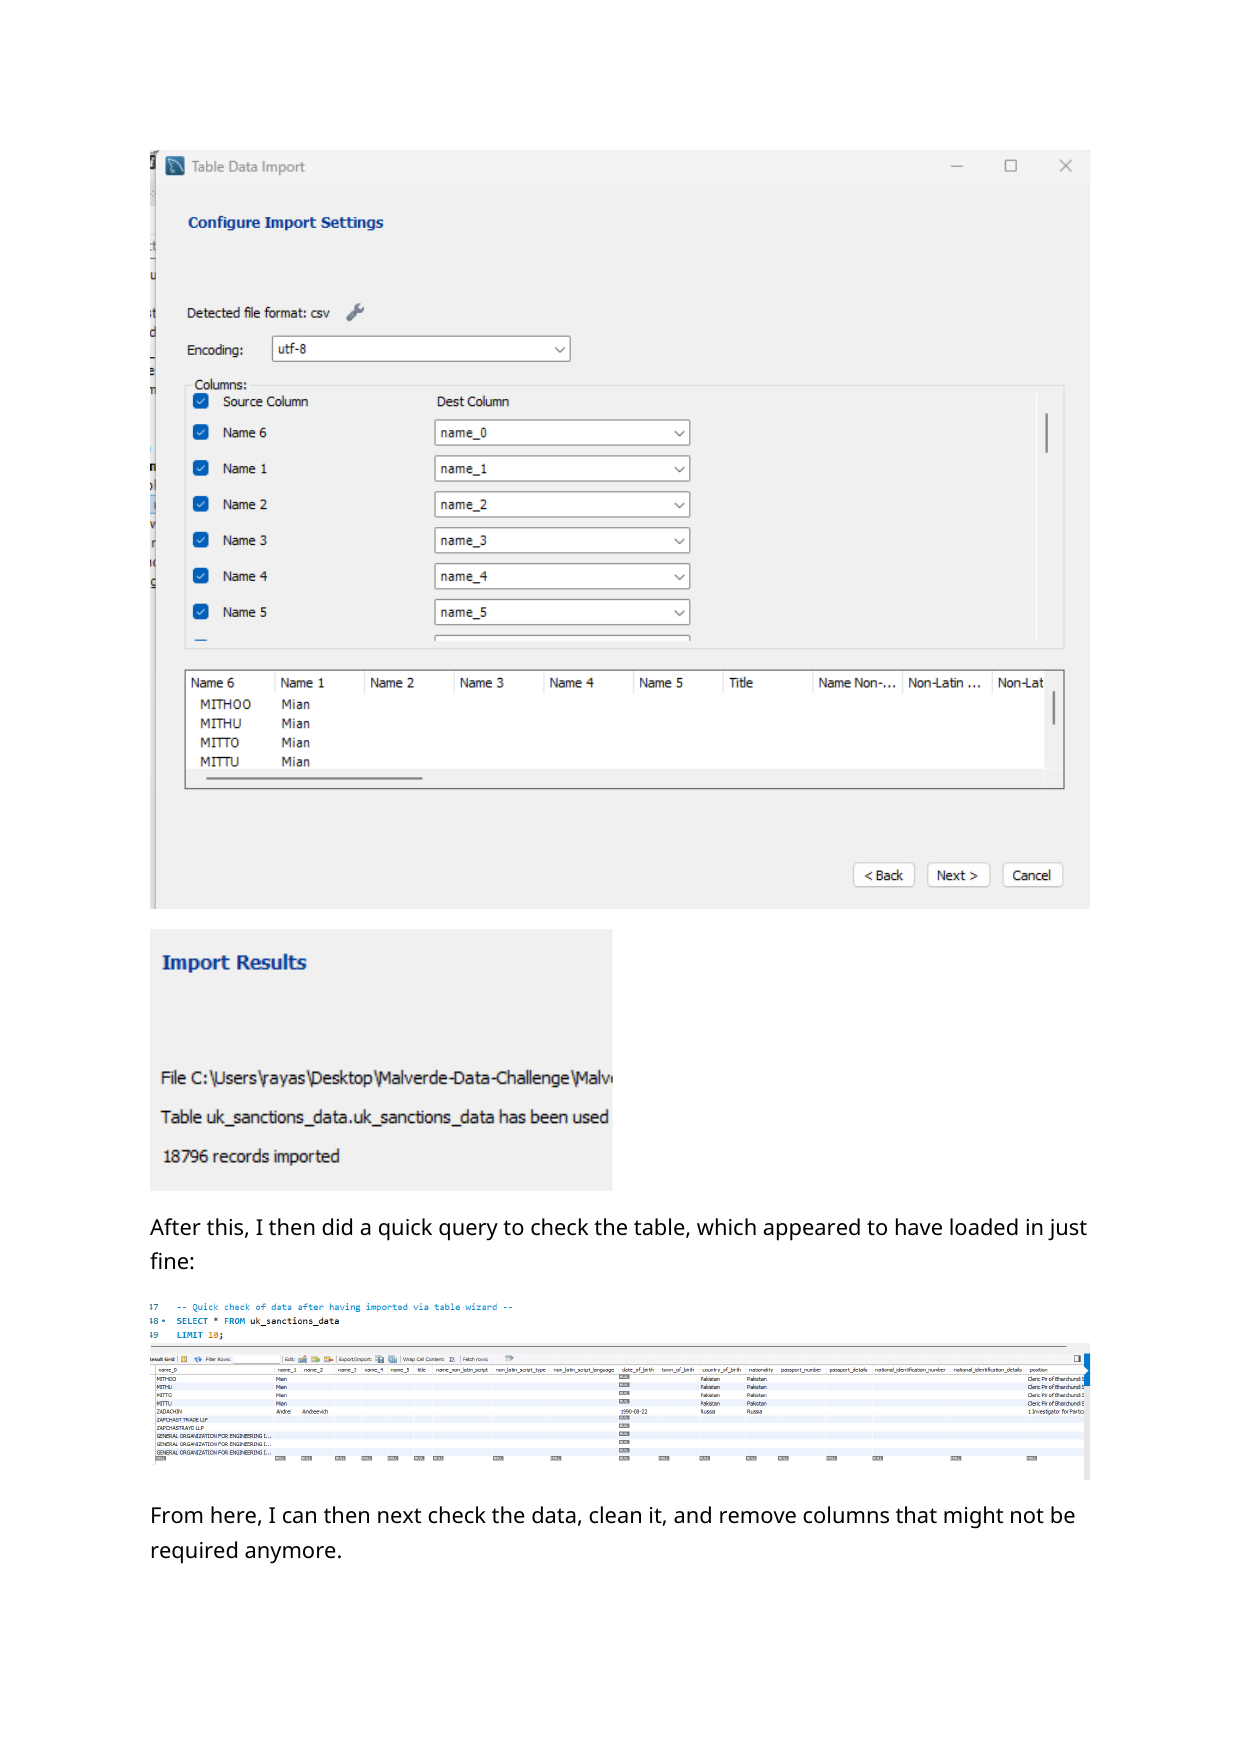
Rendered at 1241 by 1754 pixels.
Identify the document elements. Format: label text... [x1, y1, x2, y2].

text After this, I then did a quick query to check the table, which appeared to have loaded in just fine: [150, 1212, 1090, 1276]
picture [150, 1296, 1091, 1480]
picture [150, 150, 1091, 909]
picture [150, 929, 613, 1191]
text From here, I can then next check the data, clean it, and remove columns that might not be required anymore. [150, 1501, 1090, 1564]
